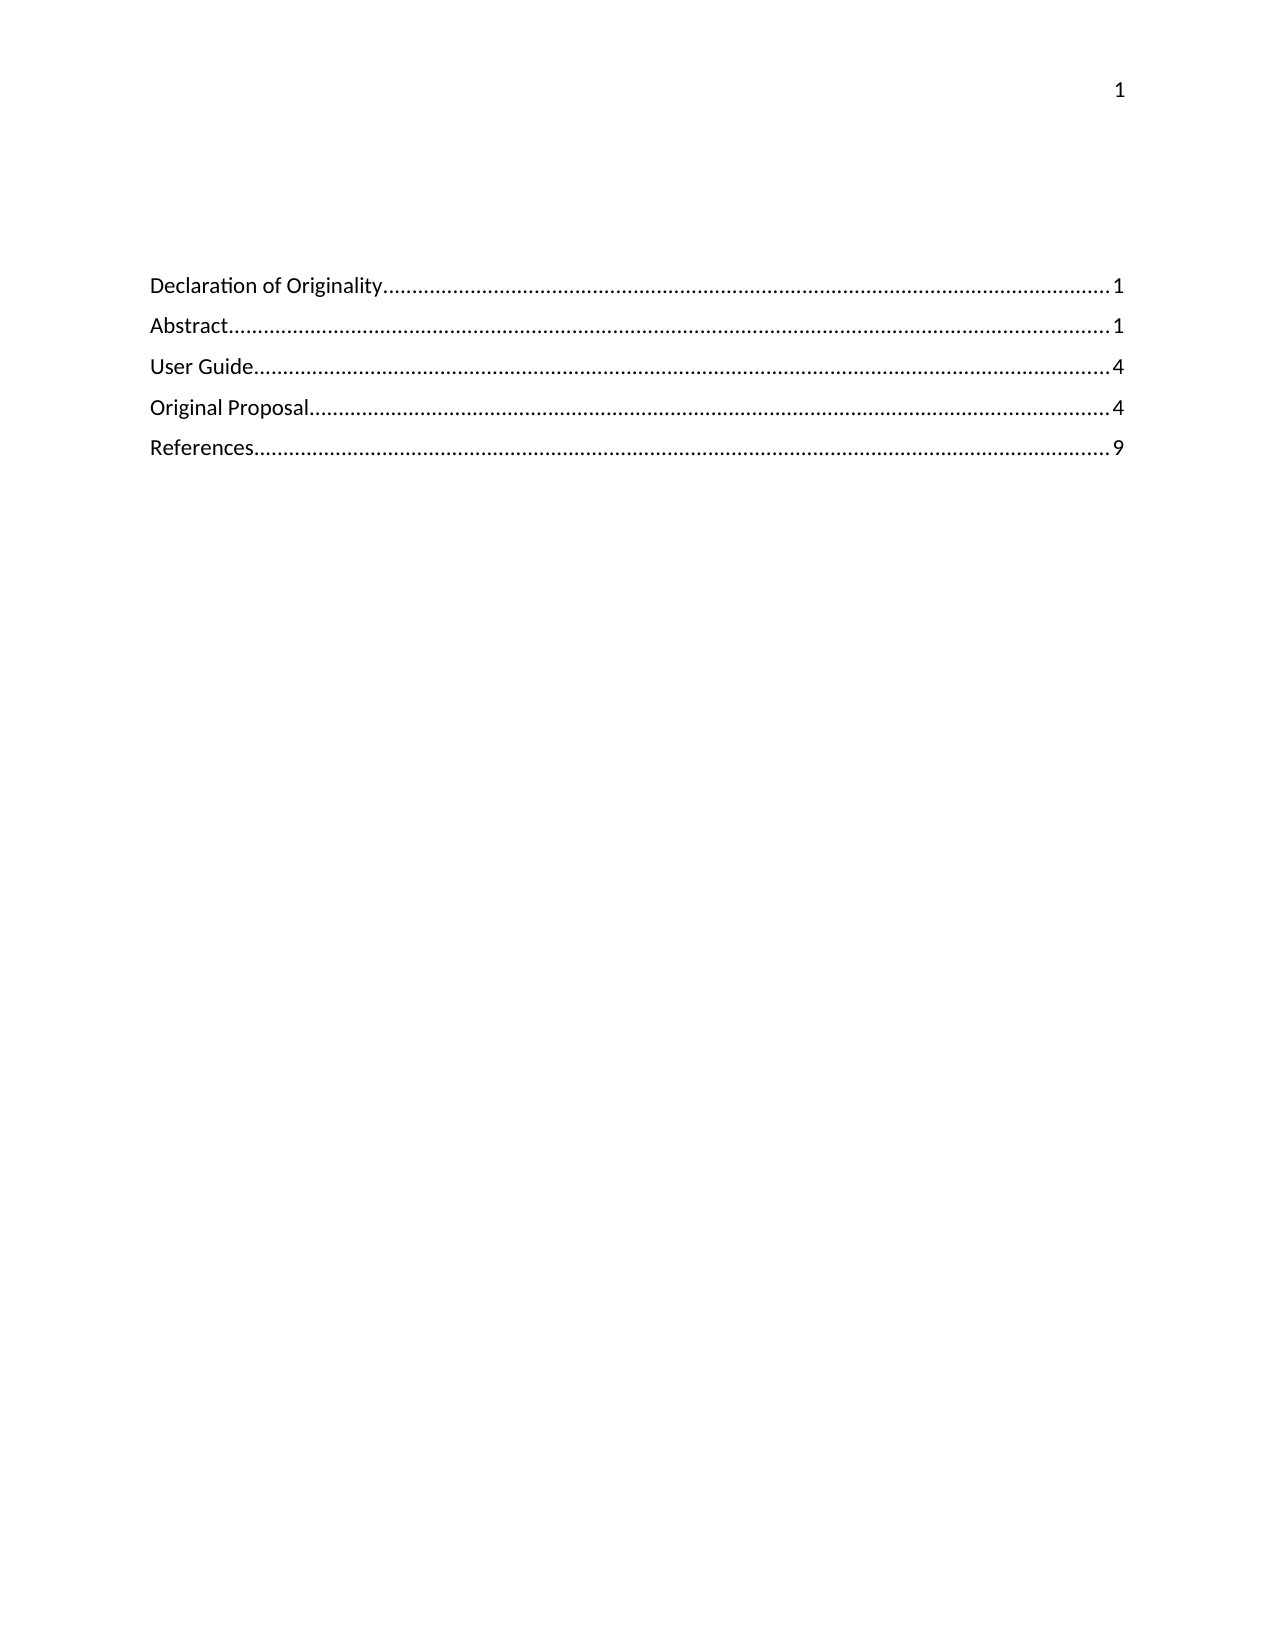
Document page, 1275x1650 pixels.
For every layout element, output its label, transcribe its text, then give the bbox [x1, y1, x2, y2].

text Abstract 1 [150, 311, 1125, 339]
text References 9 [150, 433, 1125, 461]
text User Guide 4 [150, 352, 1125, 380]
text Original Proposal 4 [150, 393, 1125, 421]
text Declaration of Originality 1 [150, 271, 1125, 299]
